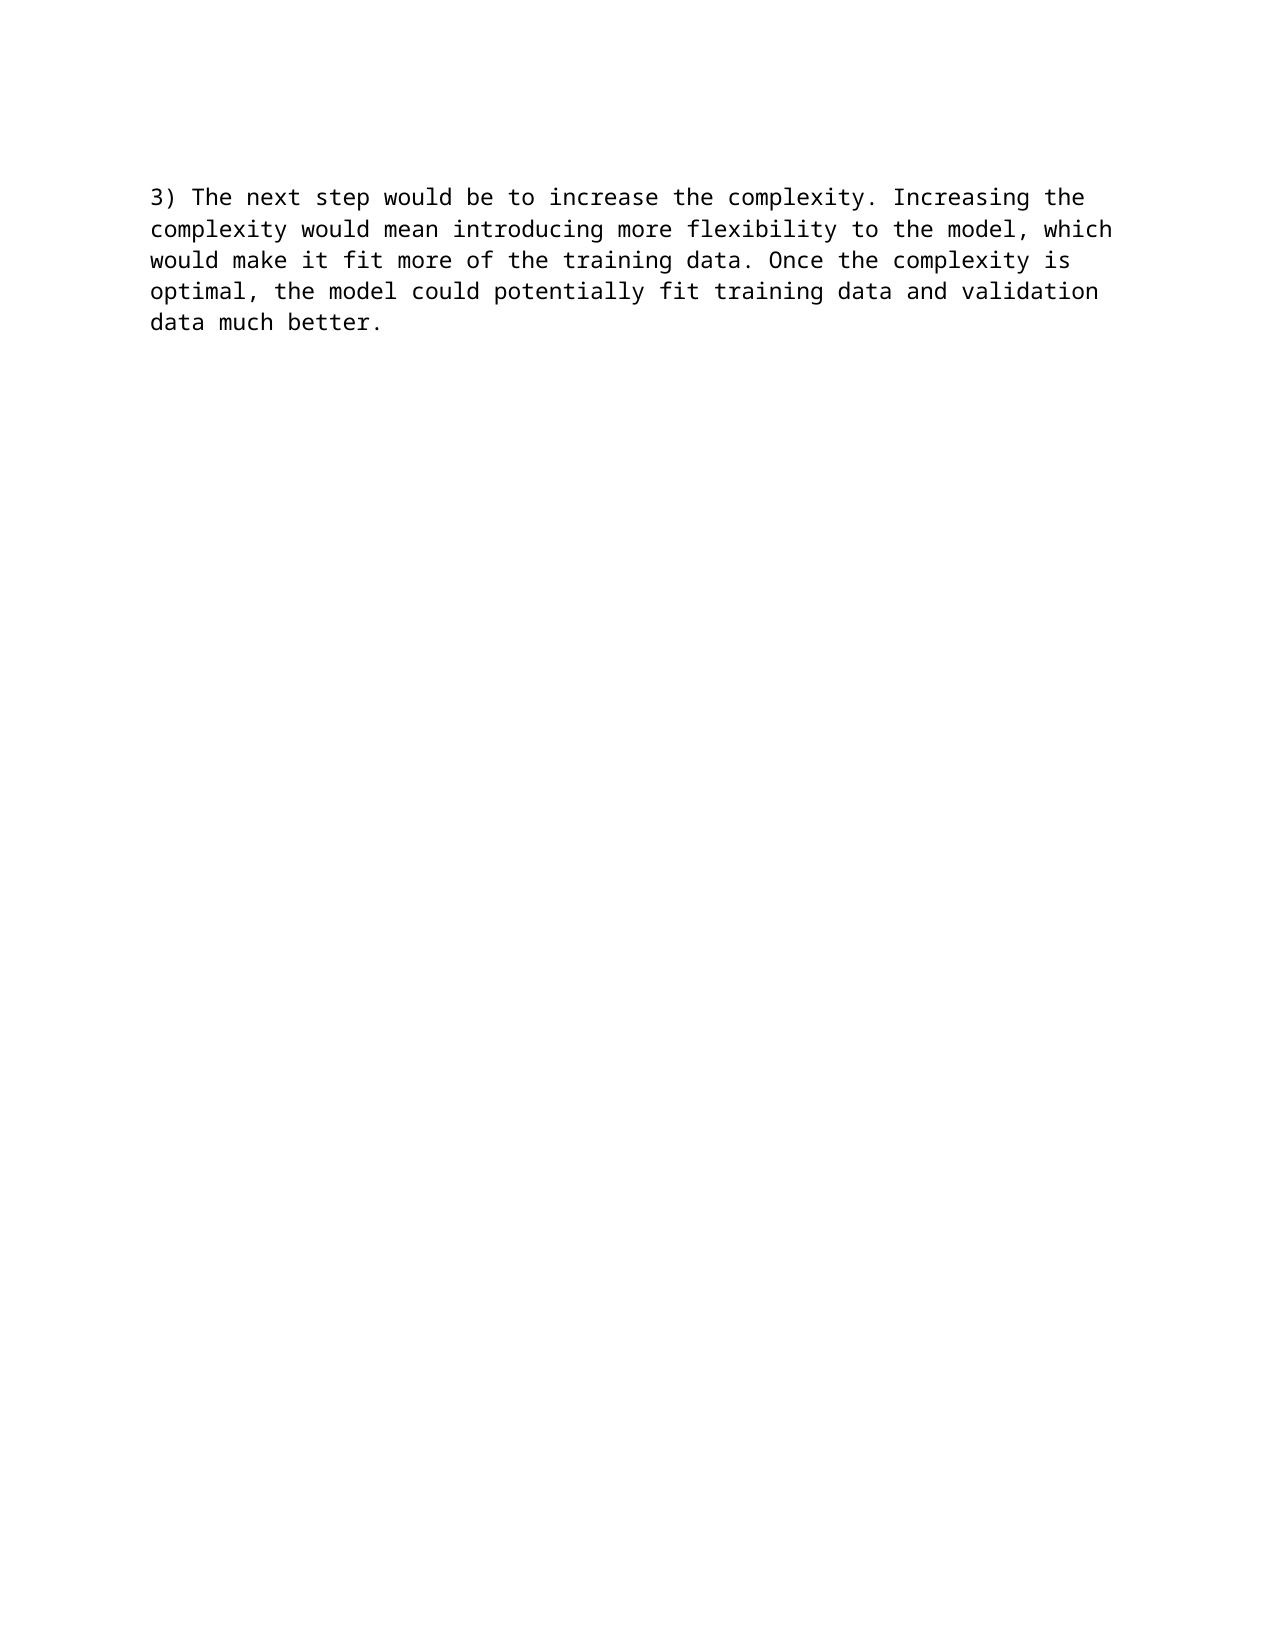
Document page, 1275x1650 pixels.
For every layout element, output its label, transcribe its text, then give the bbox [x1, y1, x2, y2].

text 3) The next step would be to increase the complexity. Increasing the complexity would mean introducing more flexibility to the model, which would make it fit more of the training data. Once the complexity is optimal, the model could potentially fit training data and validation data much better. [150, 181, 1125, 337]
